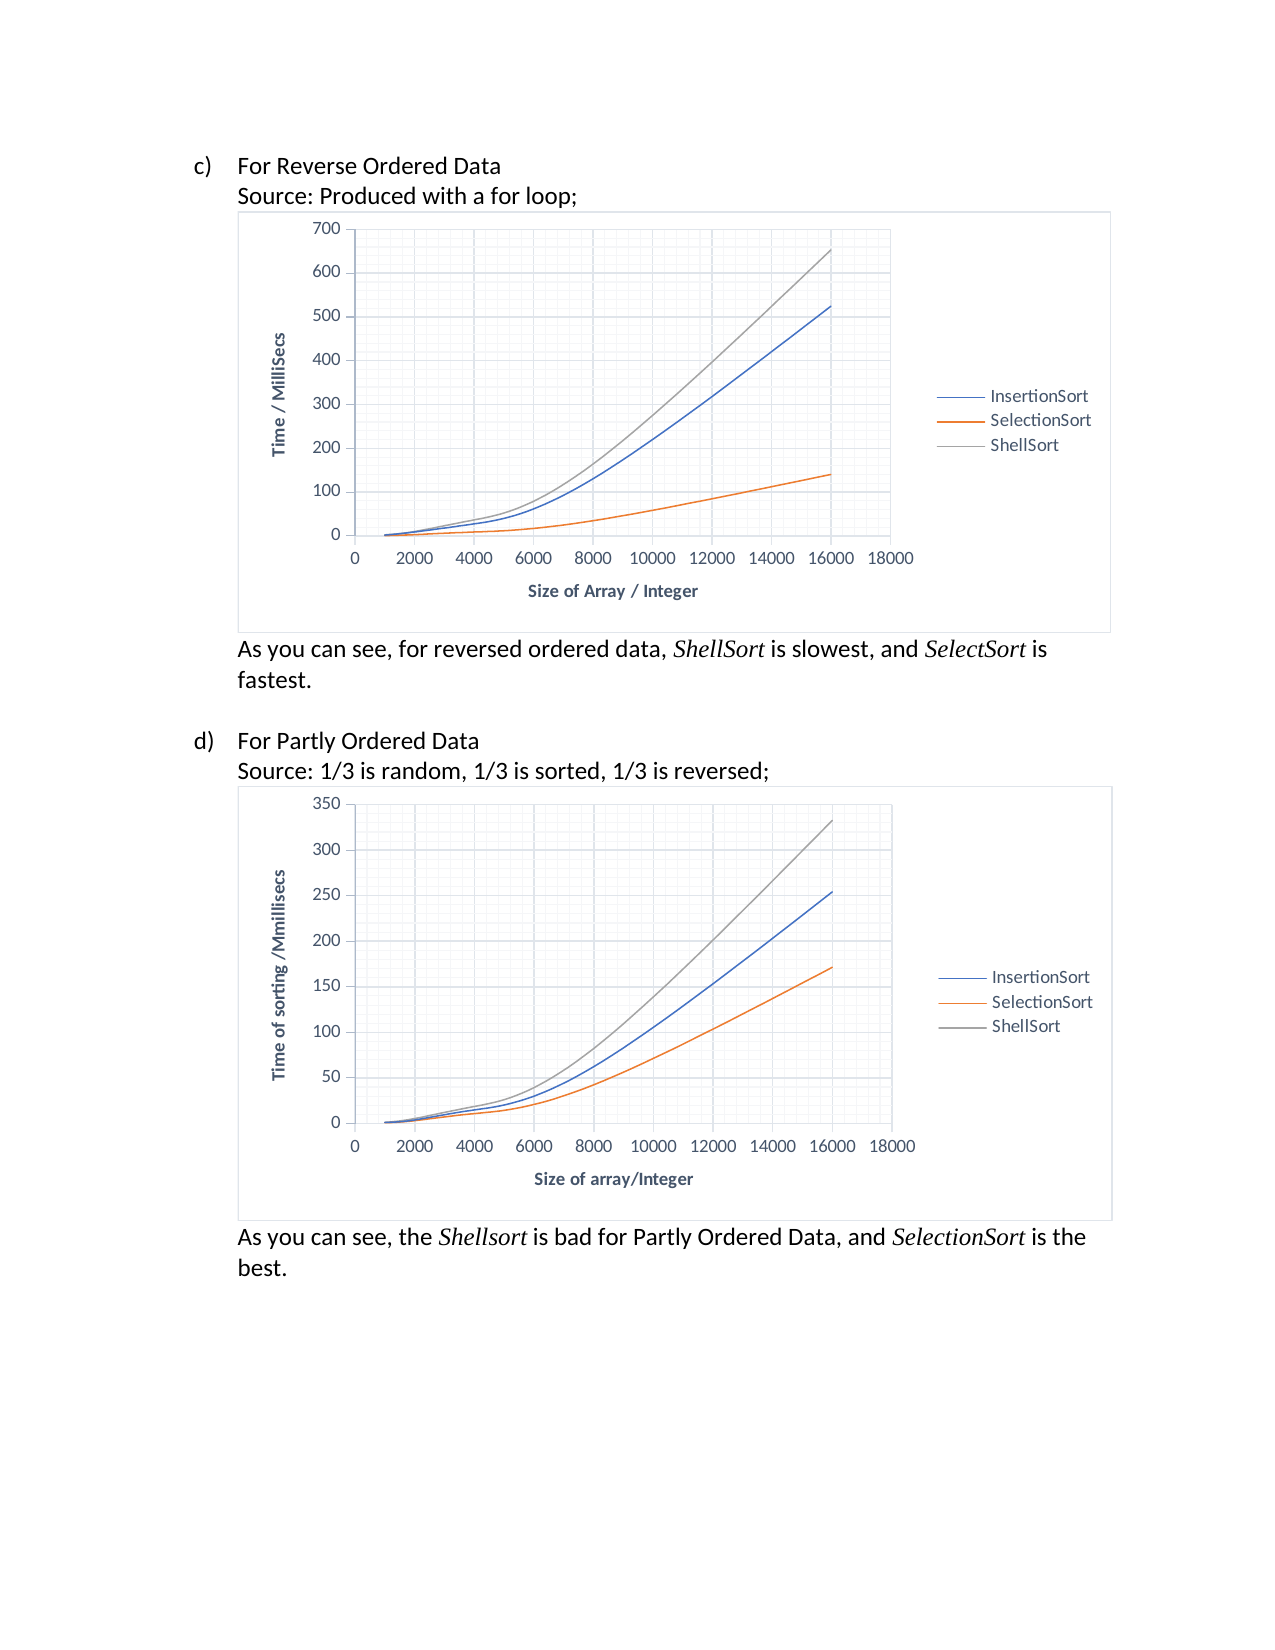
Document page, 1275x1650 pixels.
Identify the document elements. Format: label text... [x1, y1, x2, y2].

list Source: 1/3 is random, 1/3 is sorted, 1/3 is reversed; [237, 755, 1125, 786]
list For Partly Ordered Data [194, 725, 1125, 755]
list As you can see, the Shellsort is bad for Partly Ordered Data, and SelectionSort is the best. [237, 1221, 1125, 1282]
list Source: Produced with a for loop; [237, 181, 1125, 211]
list For Reverse Ordered Data [194, 150, 1125, 181]
list As you can see, for reversed ordered data, ShellSort is slowest, and SelectSort is fastest. [237, 633, 1125, 694]
